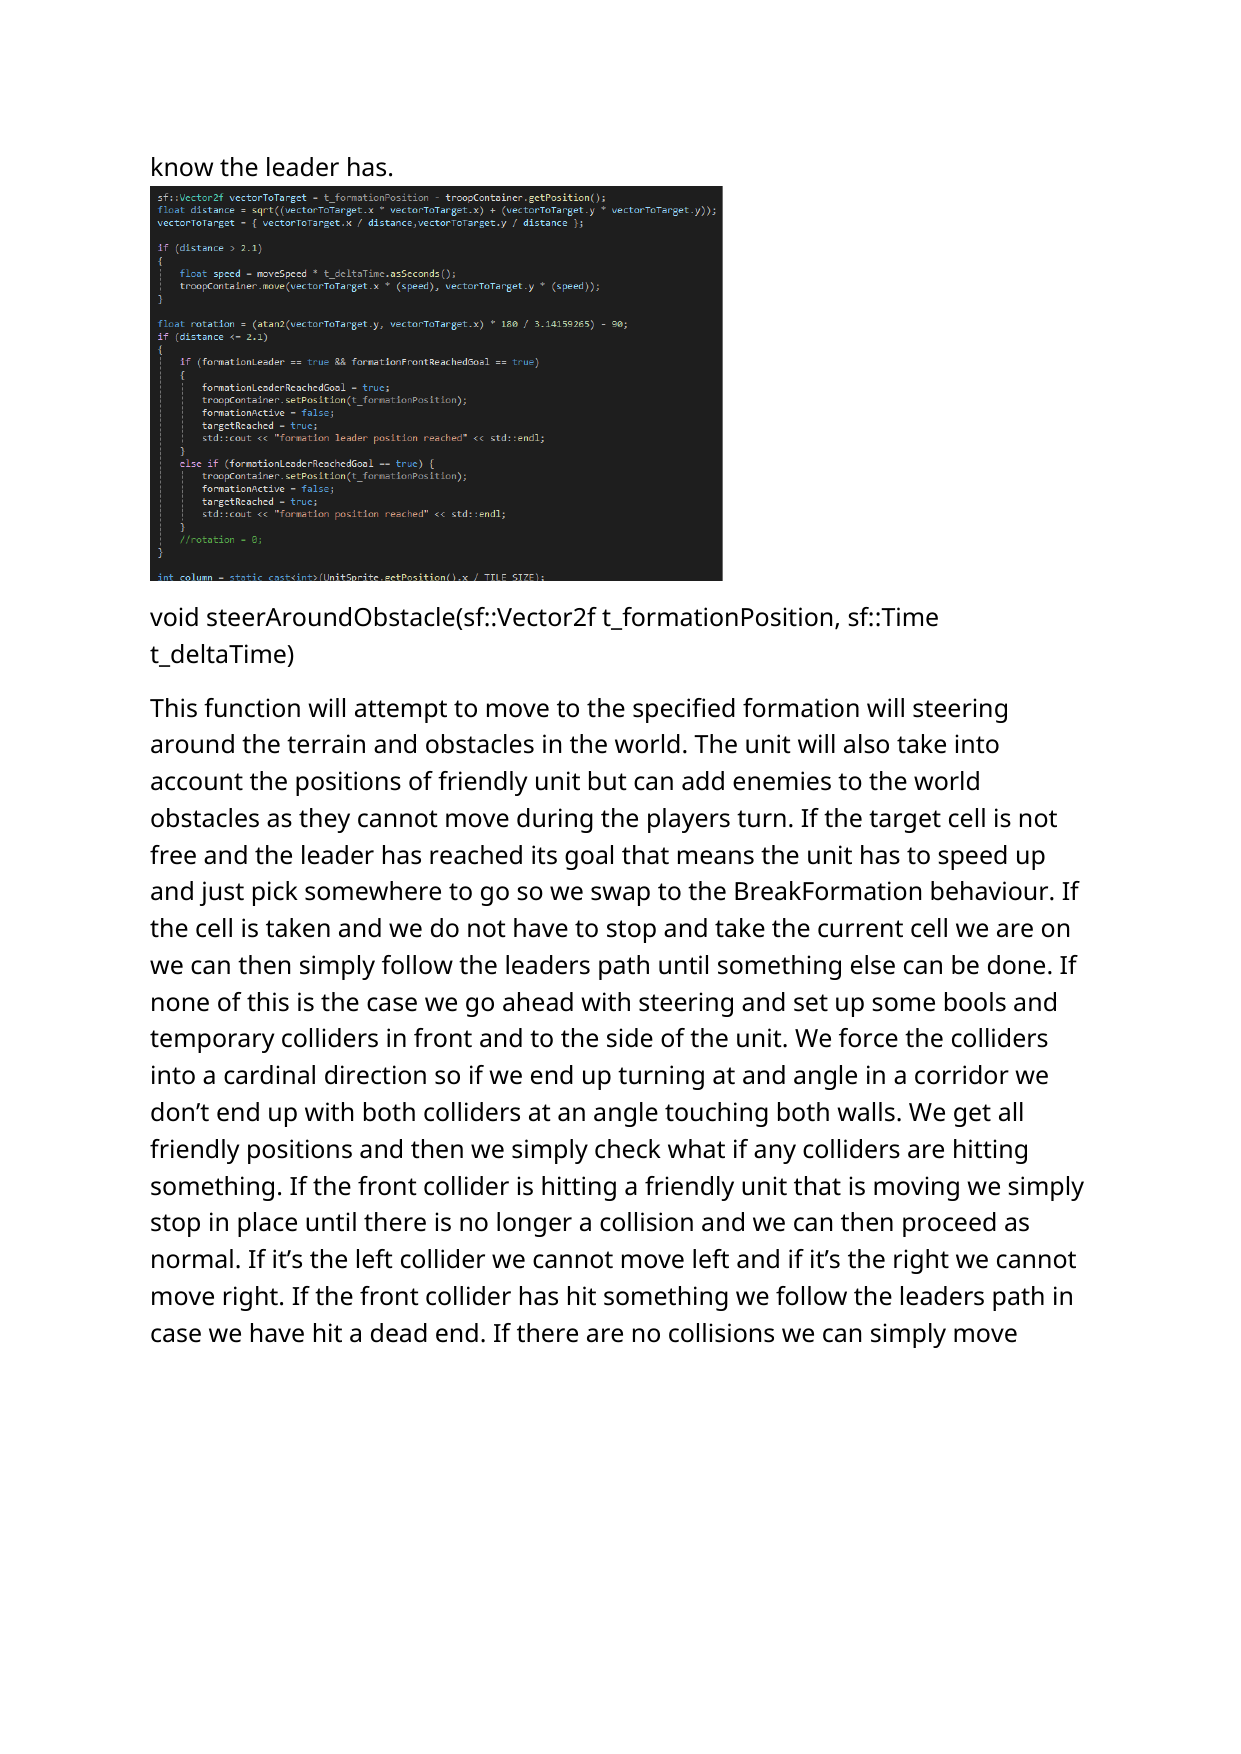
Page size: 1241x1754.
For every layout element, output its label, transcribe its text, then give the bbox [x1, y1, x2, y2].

picture [150, 186, 723, 581]
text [150, 150, 1090, 581]
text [150, 690, 1090, 1349]
text void steerAroundObstacle(sf::Vector2f t_formationPosition, sf::Time t_deltaTime) [150, 600, 1090, 671]
